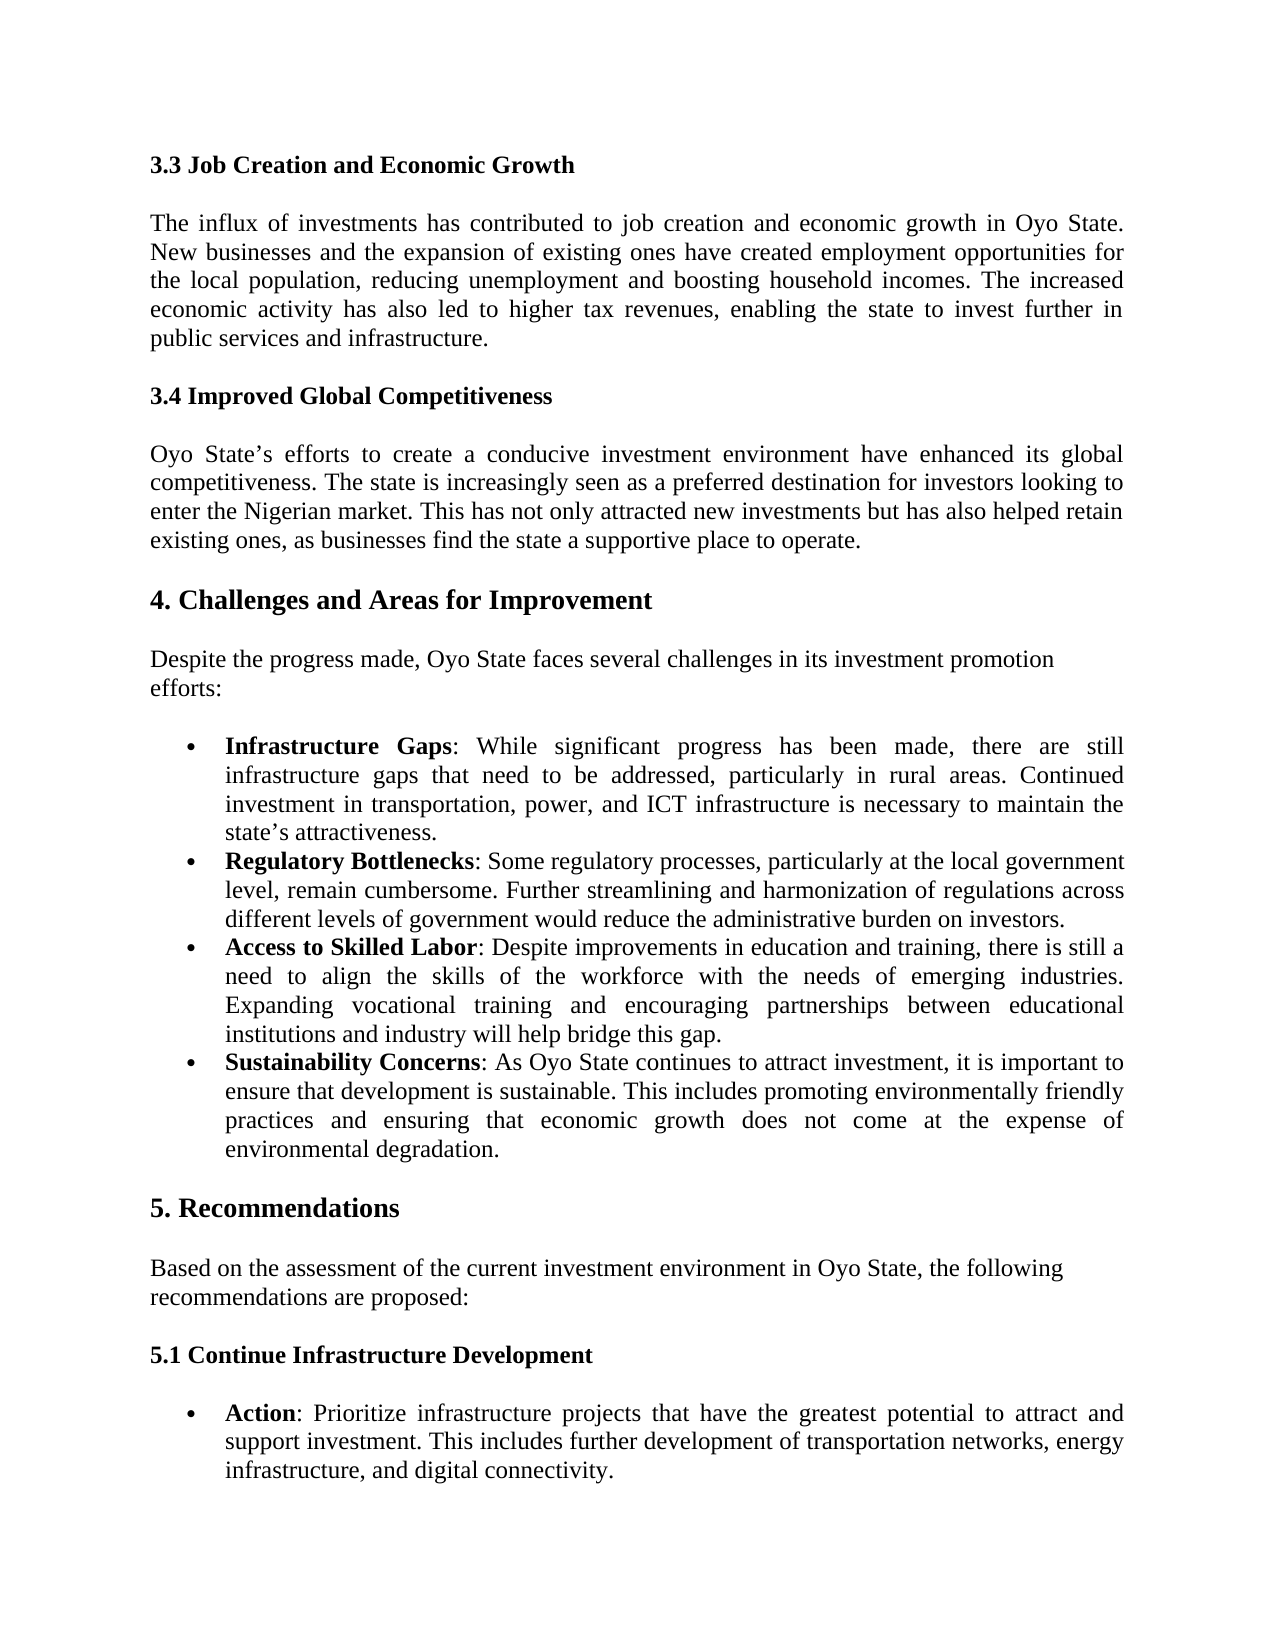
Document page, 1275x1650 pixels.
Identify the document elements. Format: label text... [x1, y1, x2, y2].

text 4. Challenges and Areas for Improvement [150, 583, 1125, 615]
list Sustainability Concerns: As Oyo State continues to attract investment, it is important to ensure that development is sustainable. This includes promoting environmentally friendly practices and ensuring that economic growth does not come at the expense of environmental degradation. [187, 1047, 1125, 1162]
list Infrastructure Gaps: While significant progress has been made, there are still infrastructure gaps that need to be addressed, particularly in rural areas. Continued investment in transportation, power, and ICT infrastructure is necessary to maintain the state’s attractiveness. [187, 731, 1125, 846]
text Based on the assessment of the current investment environment in Oyo State, the following recommendations are proposed: [150, 1253, 1125, 1311]
list Action: Prioritize infrastructure projects that have the greatest potential to attract and support investment. This includes further development of transportation networks, energy infrastructure, and digital connectivity. [187, 1398, 1125, 1484]
list Regulatory Bottlenecks: Some regulatory processes, particularly at the local government level, remain cumbersome. Further streamlining and harmonization of regulations across different levels of government would reduce the administrative burden on investors. [187, 846, 1125, 932]
text Oyo State’s efforts to create a conducive investment environment have enhanced its global competitiveness. The state is increasingly seen as a preferred destination for investors looking to enter the Nigerian market. This has not only attracted new investments but has also helped retain existing ones, as businesses find the state a supportive place to operate. [150, 439, 1125, 554]
text 5.1 Continue Infrastructure Development [150, 1340, 1125, 1368]
text Despite the progress made, Oyo State faces several challenges in its investment promotion efforts: [150, 644, 1125, 702]
list Access to Skilled Labor: Despite improvements in education and training, there is still a need to align the skills of the workforce with the needs of emerging industries. Expanding vocational training and encouraging partnerships between educational institutions and industry will help bridge this gap. [187, 932, 1125, 1047]
text 3.4 Improved Global Competitiveness [150, 381, 1125, 409]
text The influx of investments has contributed to job creation and economic growth in Oyo State. New businesses and the expansion of existing ones have created employment opportunities for the local population, reducing unemployment and boosting household incomes. The increased economic activity has also led to higher tax revenues, enabling the state to invest further in public services and infrastructure. [150, 208, 1125, 352]
text 5. Recommendations [150, 1192, 1125, 1224]
text 3.3 Job Creation and Economic Growth [150, 150, 1125, 179]
